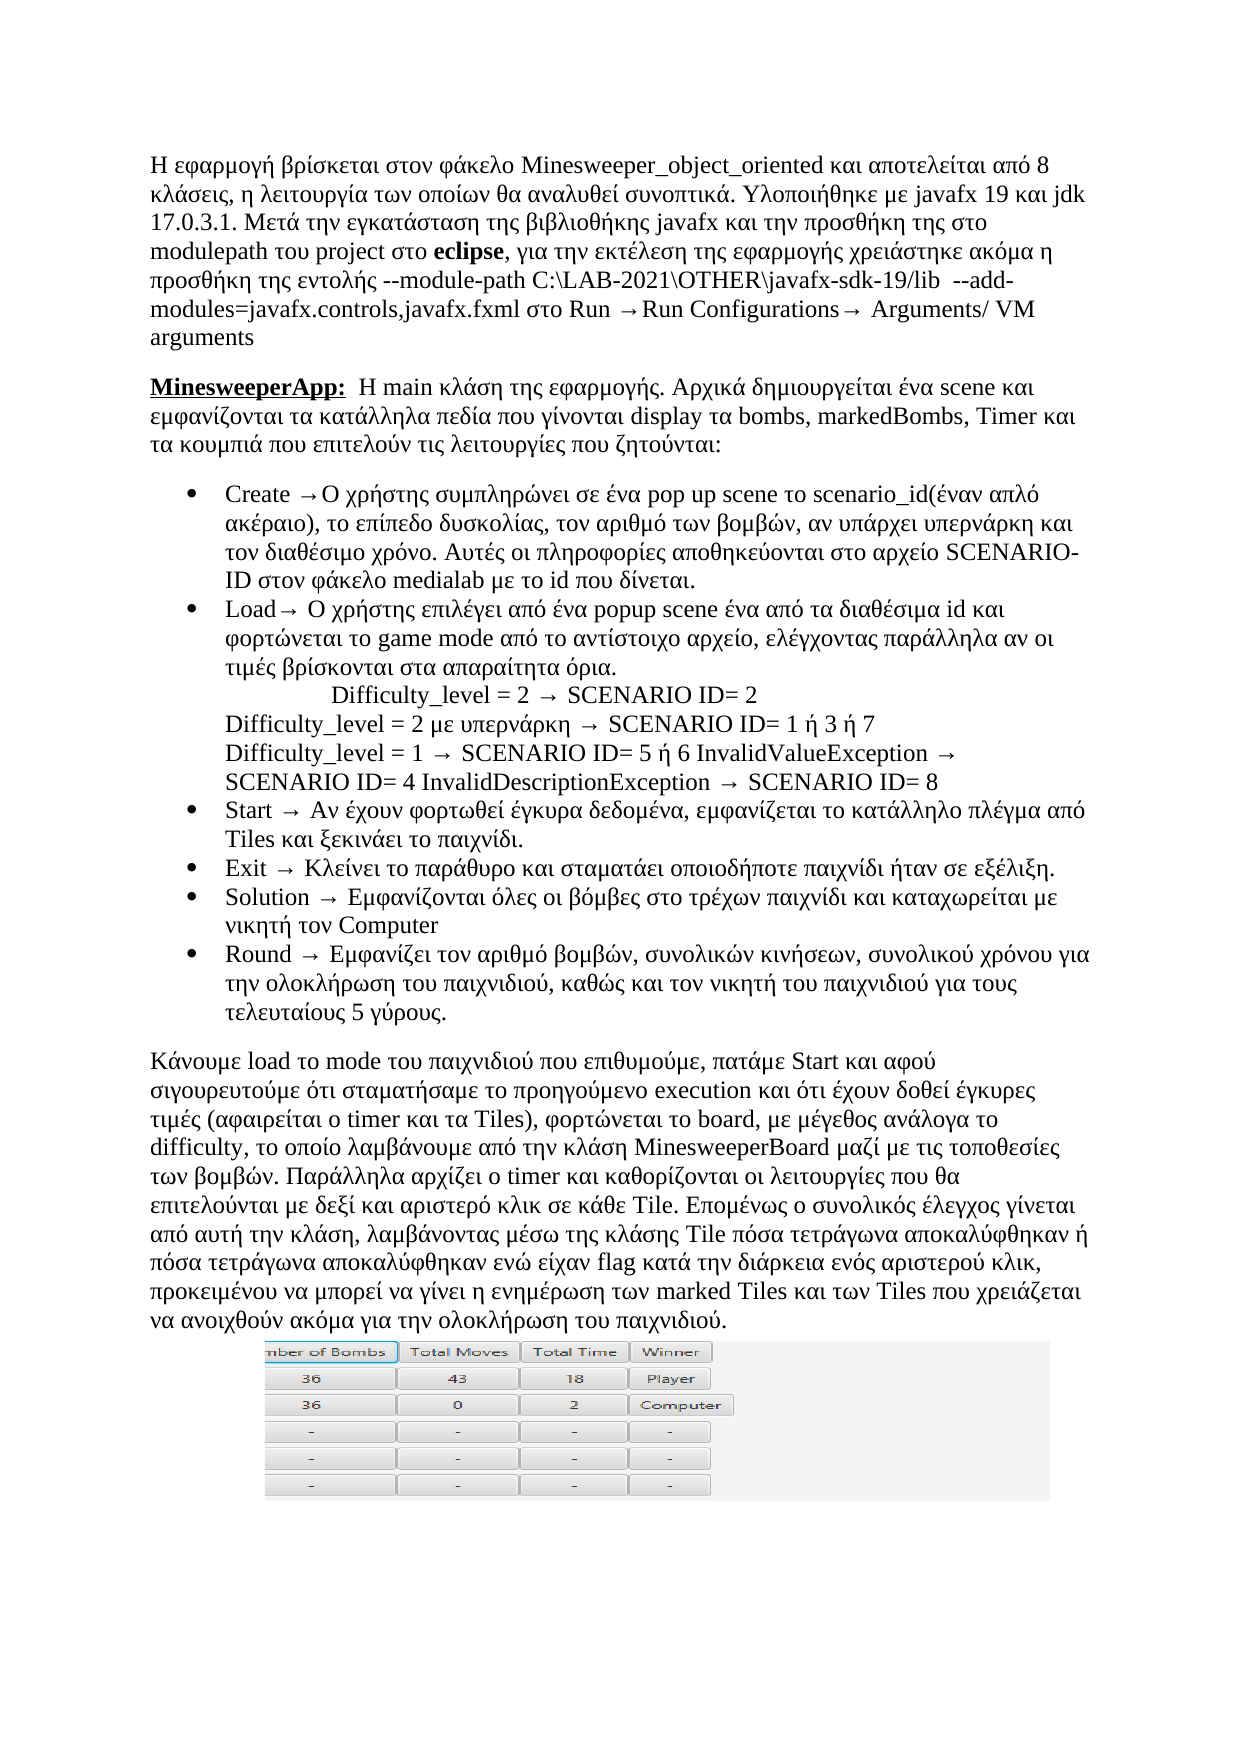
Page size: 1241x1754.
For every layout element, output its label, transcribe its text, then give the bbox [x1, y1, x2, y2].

list Start Αν έχουν φορτωθεί έγκυρα δεδομένα, εμφανίζεται το κατάλληλο πλέγμα από Tiles και ξεκινάει το παιχνίδι. [187, 795, 1090, 853]
text ΜinesweeperApp: Η main κλάση της εφαρμογής. Αρχικά δημιουργείται ένα scene και εμφανίζονται τα κατάλληλα πεδία που γίνονται display τα bombs, markedBombs, Timer και τα κουμπιά που επιτελούν τις λειτουργίες που ζητούνται: [150, 372, 1090, 458]
picture [264, 1336, 1052, 1501]
list Round Εμφανίζει τον αριθμό βομβών, συνολικών κινήσεων, συνολικού χρόνου για την ολοκλήρωση του παιχνιδιού, καθώς και τον νικητή του παιχνιδιού για τους τελευταίους 5 γύρους. [187, 939, 1090, 1025]
list Difficulty_level = 2 με υπερνάρκη SCENARIO ID= 1 ή 3 ή 7 [225, 709, 1090, 738]
list Difficulty_level = 2 SCENARIO ID= 2 [225, 680, 1090, 709]
list Solution Εμφανίζονται όλες οι βόμβες στο τρέχων παιχνίδι και καταχωρείται με νικητή τον Computer [187, 882, 1090, 939]
list Exit Κλείνει το παράθυρο και σταματάει οποιοδήποτε παιχνίδι ήταν σε εξέλιξη. [187, 853, 1090, 882]
list Load Ο χρήστης επιλέγει από ένα popup scene ένα από τα διαθέσιμα id και φορτώνεται το game mode από το αντίστοιχο αρχείο, ελέγχοντας παράλληλα αν οι τιμές βρίσκονται στα απαραίτητα όρια. [187, 594, 1090, 680]
list Create Ο χρήστης συμπληρώνει σε ένα pop up scene το scenario_id(έναν απλό ακέραιο), το επίπεδο δυσκολίας, τον αριθμό των βομβών, αν υπάρχει υπερνάρκη και τον διαθέσιμο χρόνο. Αυτές οι πληροφορίες αποθηκεύονται στο αρχείο SCENARIO-ID στον φάκελο medialab με τo id που δίνεται. [187, 479, 1090, 594]
text Η εφαρμογή βρίσκεται στον φάκελο Minesweeper_object_oriented και αποτελείται από 8 κλάσεις, η λειτουργία των οποίων θα αναλυθεί συνοπτικά. Υλοποιήθηκε με javafx 19 και jdk 17.0.3.1. Μετά την εγκατάσταση της βιβλιοθήκης javafx και την προσθήκη της στο modulepath του project στο eclipse, για την εκτέλεση της εφαρμογής χρειάστηκε ακόμα η προσθήκη της εντολής --module-path C:\LAB-2021\OTHER\javafx-sdk-19/lib --add-modules=javafx.controls,javafx.fxml στο Run Run Configurations Arguments/ VM arguments [150, 150, 1090, 351]
list Difficulty_level = 1 SCENARIO ID= 5 ή 6 InvalidValueException SCENARIO ID= 4 InvalidDescriptionException SCENARIO ID= 8 [225, 738, 1090, 795]
picture [264, 1343, 396, 1361]
text Κάνουμε load το mode του παιχνιδιού που επιθυμούμε, πατάμε Start και αφού σιγουρευτούμε ότι σταματήσαμε το προηγούμενο execution και ότι έχουν δοθεί έγκυρες τιμές (αφαιρείται ο timer και τα Tiles), φορτώνεται το board, με μέγεθος ανάλογα το difficulty, το οποίο λαμβάνουμε από την κλάση MinesweeperBoard μαζί με τις τοποθεσίες των βομβών. Παράλληλα αρχίζει ο timer και καθορίζονται οι λειτουργίες που θα επιτελούνται με δεξί και αριστερό κλικ σε κάθε Tile. Επομένως ο συνολικός έλεγχος γίνεται από αυτή την κλάση, λαμβάνοντας μέσω της κλάσης Tile πόσα τετράγωνα αποκαλύφθηκαν ή πόσα τετράγωνα αποκαλύφθηκαν ενώ είχαν flag κατά την διάρκεια ενός αριστερού κλικ, προκειμένου να μπορεί να γίνει η ενημέρωση των marked Tiles και των Tiles που χρειάζεται να ανοιχθούν ακόμα για την ολοκλήρωση του παιχνιδιού. [150, 1046, 1090, 1334]
